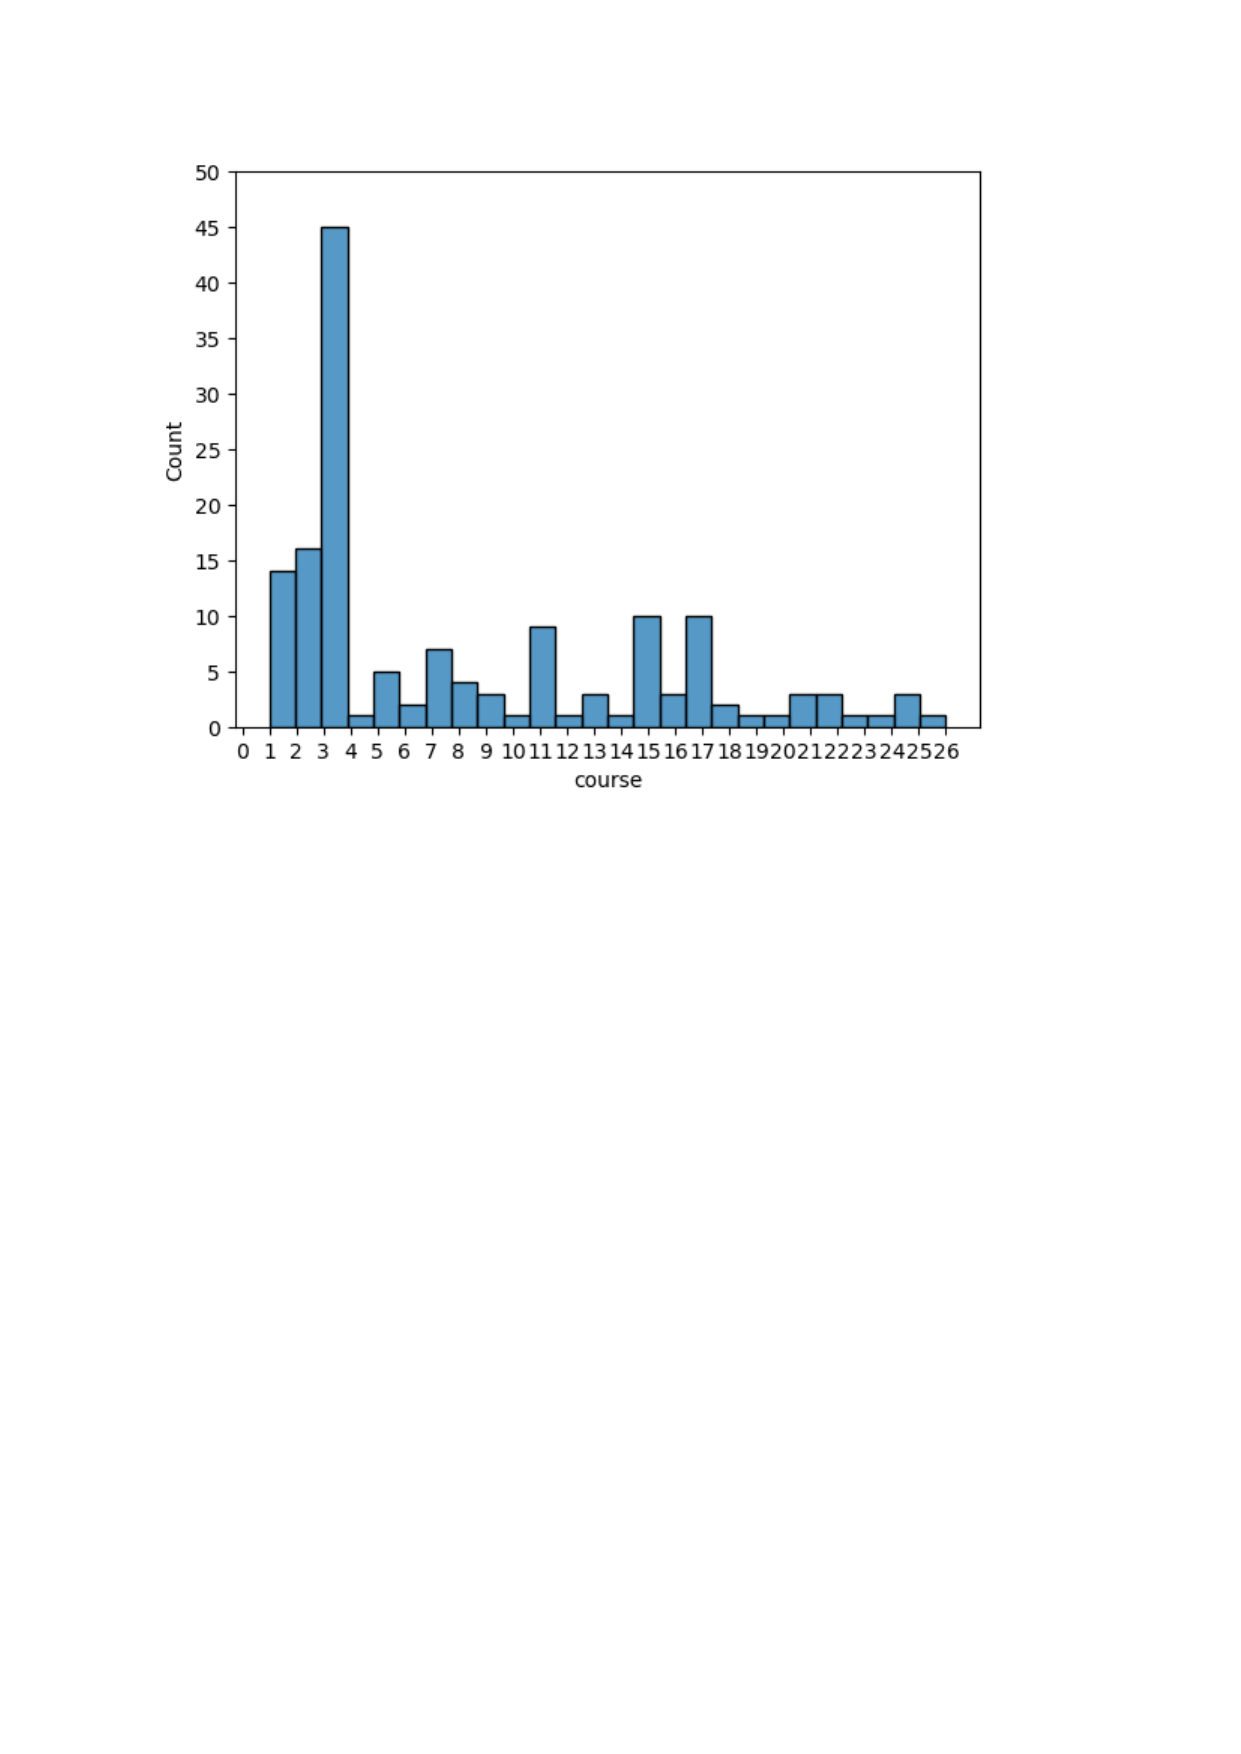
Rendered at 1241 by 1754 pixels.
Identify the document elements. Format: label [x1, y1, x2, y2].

picture [150, 150, 995, 807]
